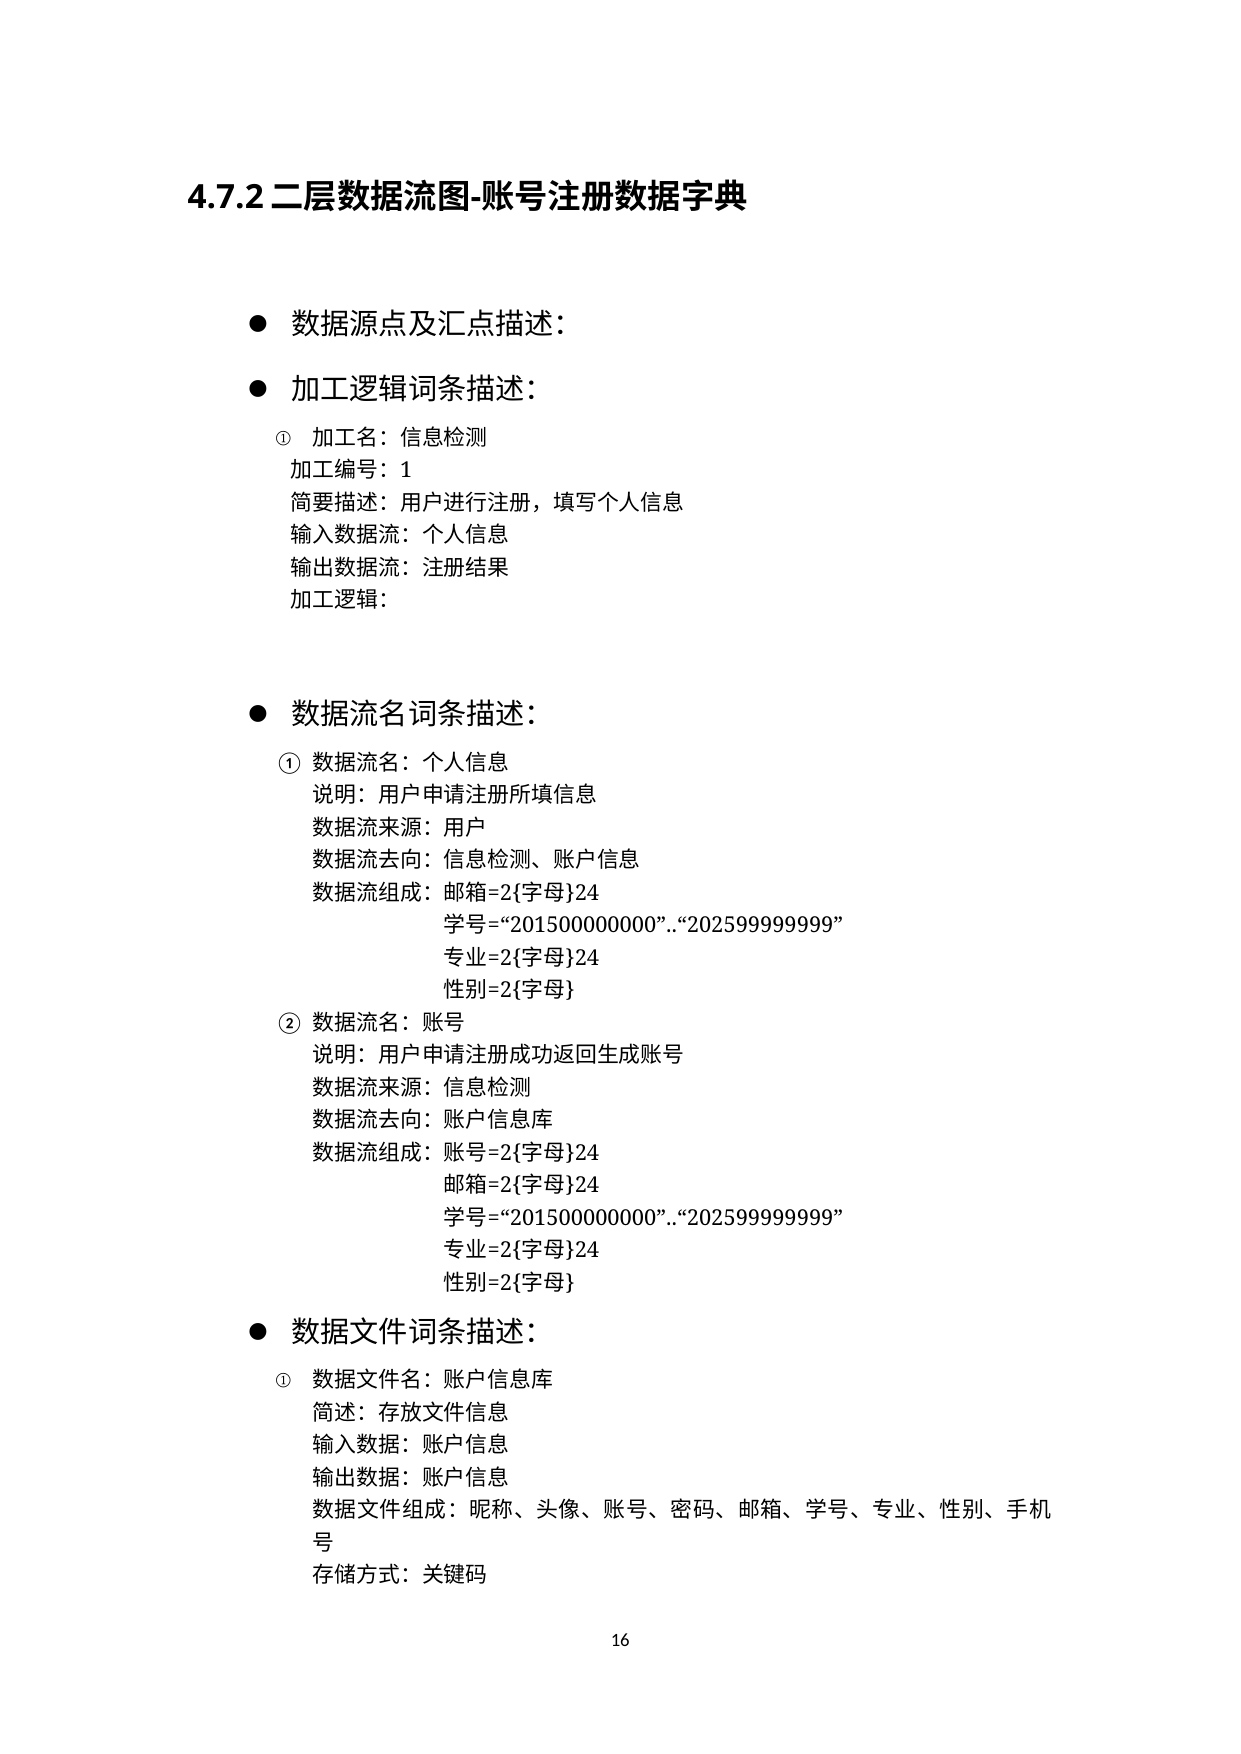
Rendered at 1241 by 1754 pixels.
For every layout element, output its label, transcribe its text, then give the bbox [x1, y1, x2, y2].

list 性别=2{字母} [437, 972, 1053, 1004]
list 数据流名词条描述： [247, 679, 1053, 744]
list 专业=2{字母}24 [437, 939, 1053, 972]
list 数据流去向：信息检测、账户信息 [312, 842, 1053, 874]
text 输出数据流：注册结果 [291, 549, 1053, 582]
list 数据流组成：账号=2{字母}24 [312, 1134, 1053, 1167]
list 数据流名：账号 [275, 1004, 1053, 1037]
list 说明：用户申请注册成功返回生成账号 [312, 1037, 1053, 1069]
list 学号=“201500000000”..“202599999999” [437, 1199, 1053, 1232]
list 简述：存放文件信息 [312, 1394, 1053, 1427]
list 存储方式：关键码 [312, 1557, 1053, 1589]
text 加工编号：1 [291, 452, 1053, 484]
subtitle 4.7.2二层数据流图-账号注册数据字典 [187, 162, 1053, 227]
list 邮箱=2{字母}24 [431, 1167, 1053, 1199]
list 数据流名：个人信息 [275, 744, 1053, 777]
list 数据流组成：邮箱=2{字母}24 [312, 874, 1053, 907]
list 数据流来源：信息检测 [312, 1069, 1053, 1102]
list 输入数据：账户信息 [312, 1427, 1053, 1459]
list 输出数据：账户信息 [312, 1459, 1053, 1492]
list 数据文件组成：昵称、头像、账号、密码、邮箱、学号、专业、性别、手机号 [312, 1492, 1053, 1557]
list 数据流来源：用户 [312, 809, 1053, 842]
text 简要描述：用户进行注册，填写个人信息 [291, 484, 1053, 517]
text 输入数据流：个人信息 [291, 517, 1053, 549]
list 学号=“201500000000”..“202599999999” [437, 907, 1053, 939]
list 专业=2{字母}24 [437, 1232, 1053, 1264]
list 说明：用户申请注册所填信息 [312, 777, 1053, 809]
list 数据文件词条描述： [247, 1297, 1053, 1362]
list 数据文件名：账户信息库 [275, 1362, 1053, 1394]
text 加工逻辑： [291, 582, 1053, 614]
list 加工名：信息检测 [275, 419, 1053, 452]
list 数据源点及汇点描述： [247, 289, 1053, 354]
list 加工逻辑词条描述： [247, 354, 1053, 419]
list 性别=2{字母} [437, 1264, 1053, 1297]
list 数据流去向：账户信息库 [312, 1102, 1053, 1134]
